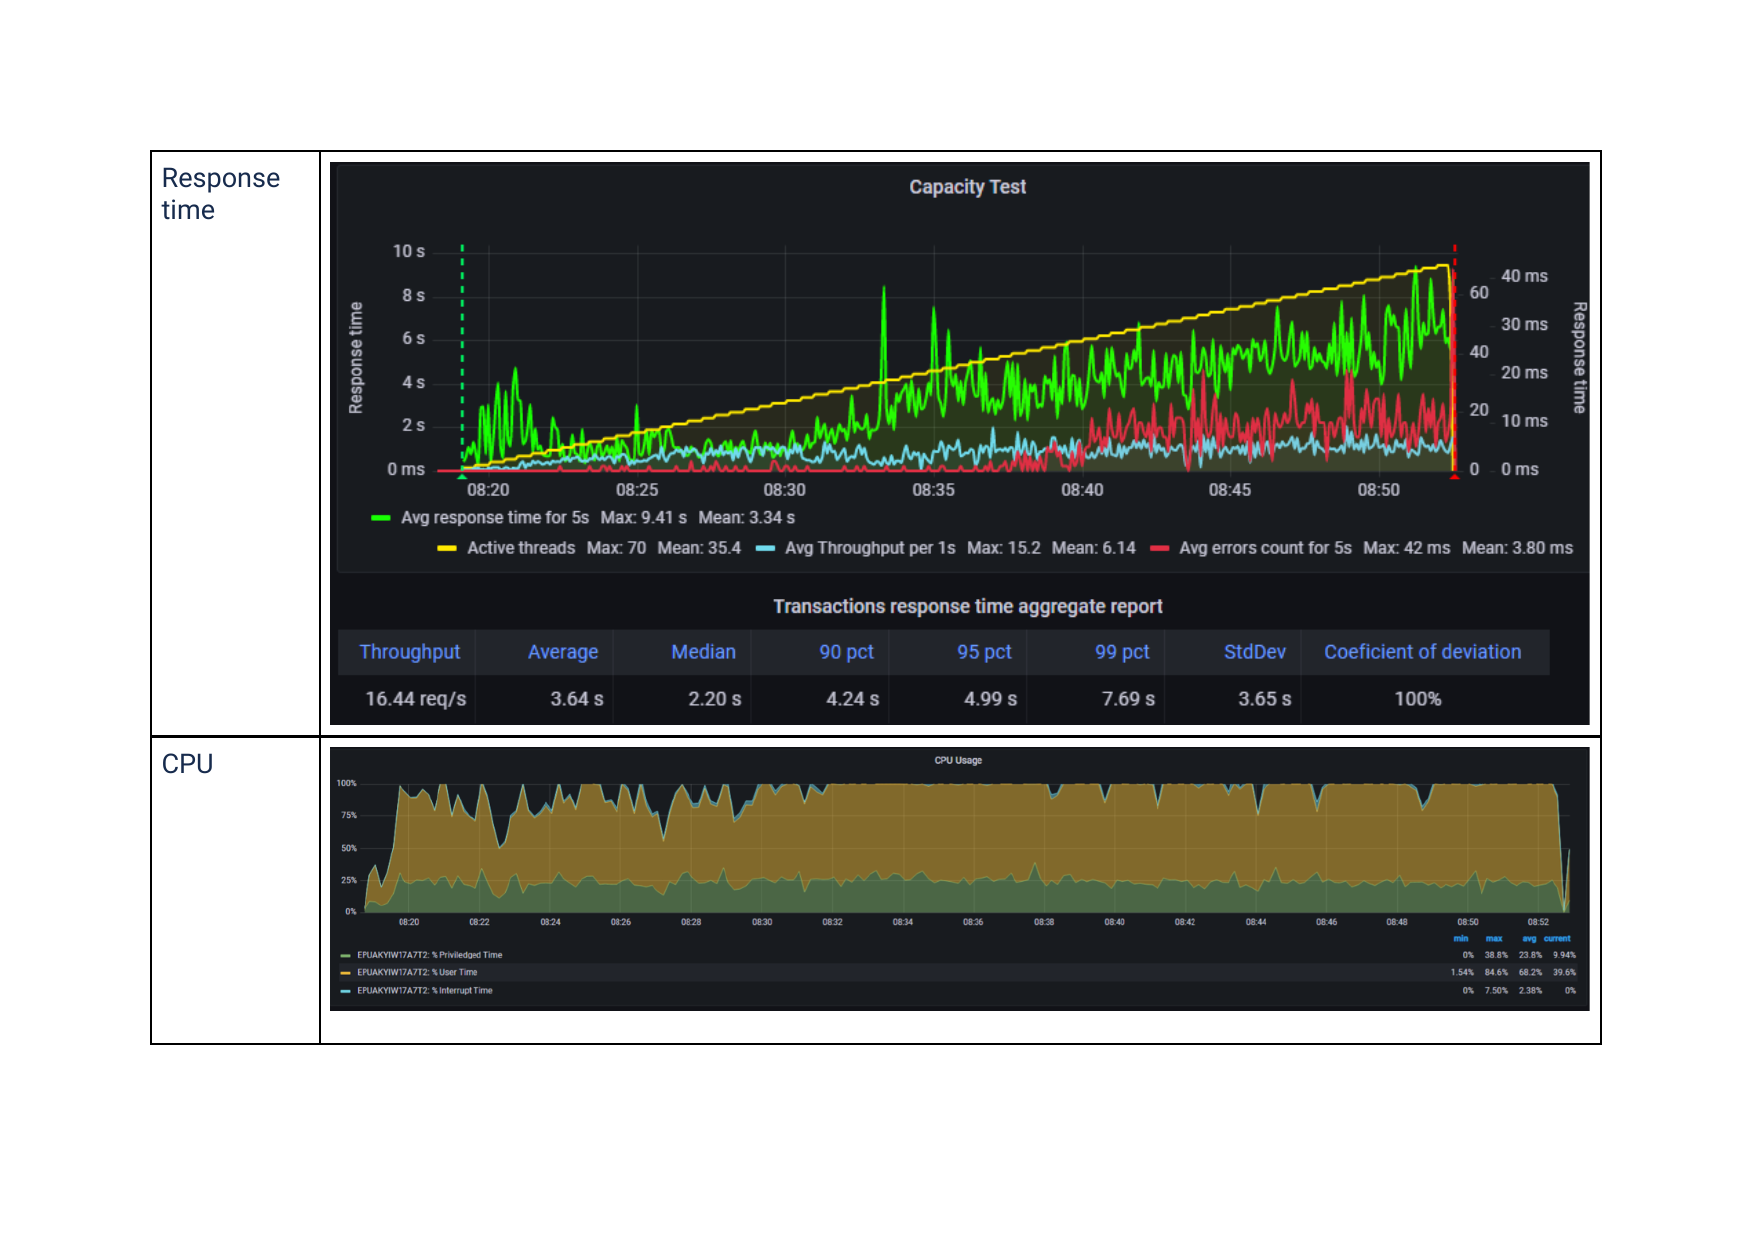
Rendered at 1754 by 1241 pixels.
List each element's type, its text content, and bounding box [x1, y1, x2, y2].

table_cell CPU [152, 738, 319, 1043]
picture [330, 747, 1590, 1011]
table_cell [321, 738, 1600, 1043]
picture [330, 162, 1590, 725]
table_cell [321, 152, 1600, 735]
table_cell Response time [152, 152, 319, 735]
